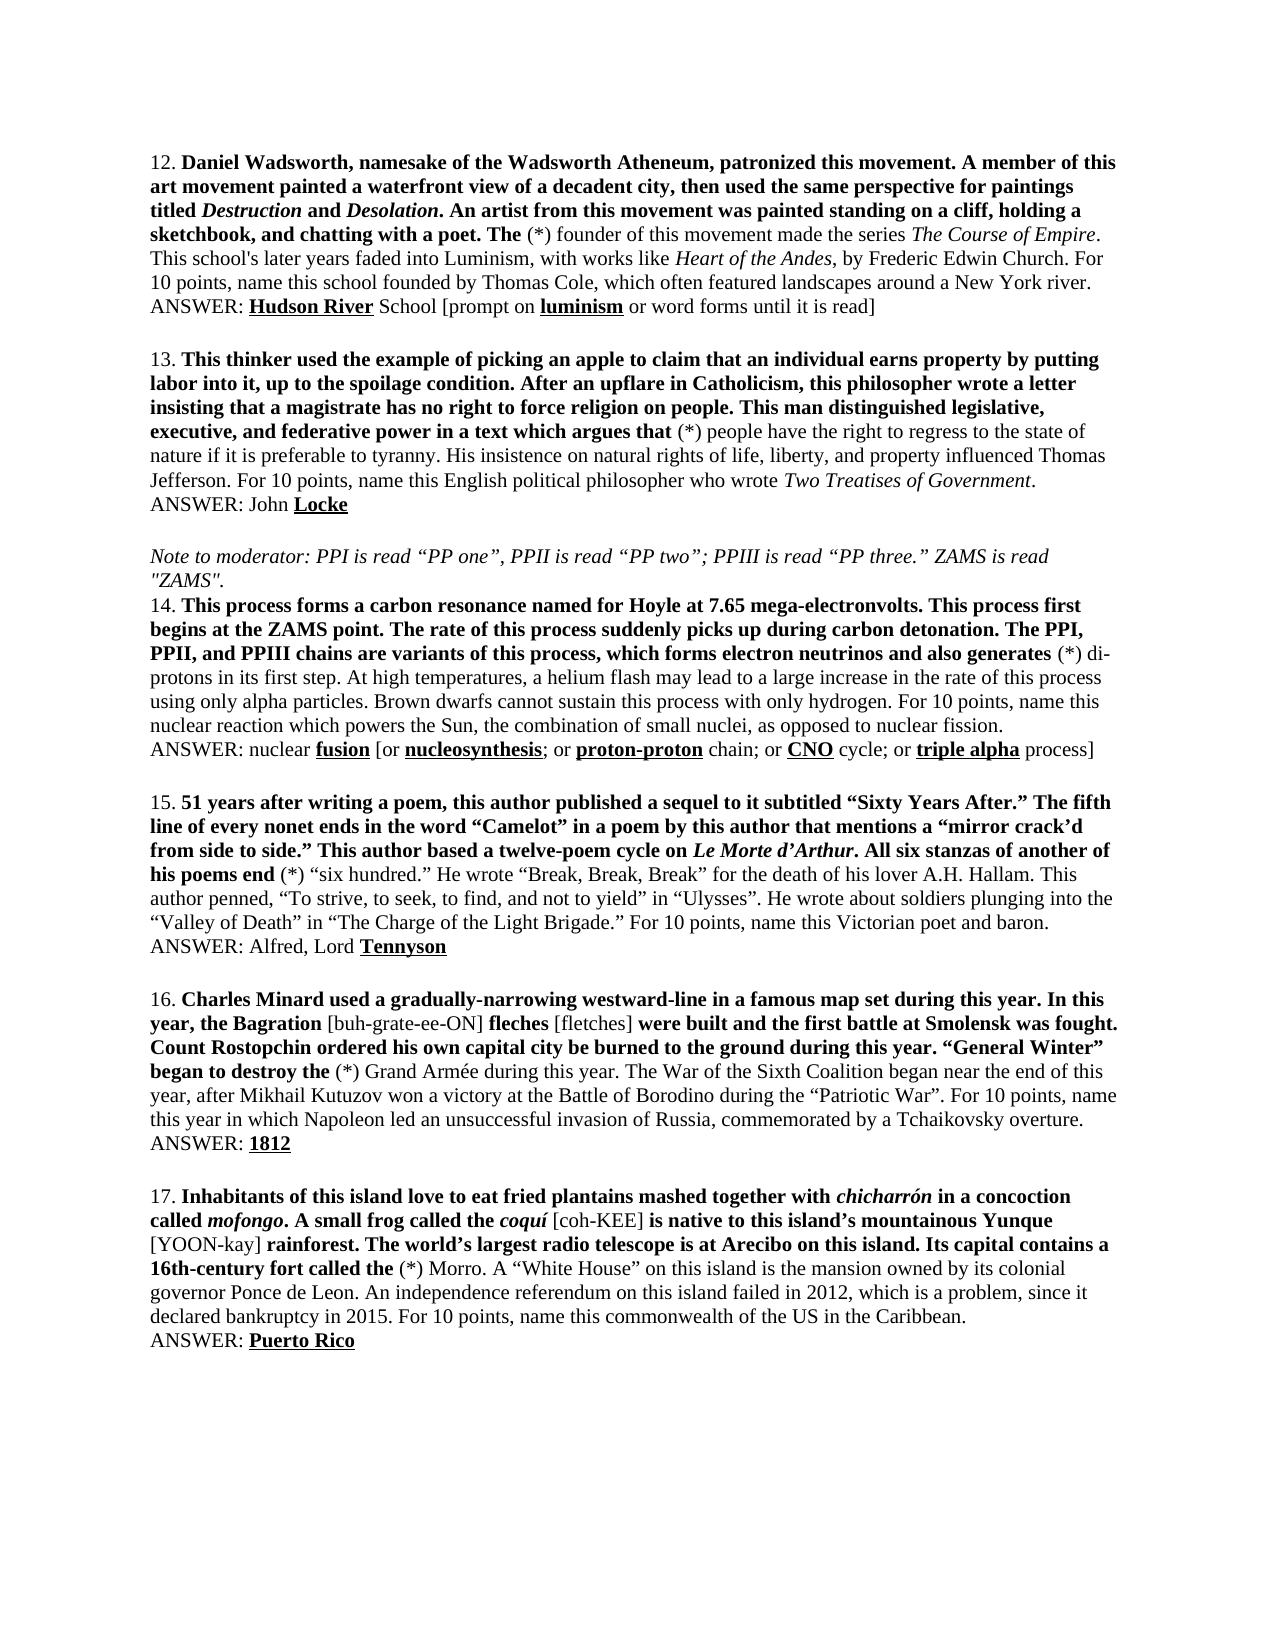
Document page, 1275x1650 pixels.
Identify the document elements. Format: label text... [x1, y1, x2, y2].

text ANSWER: Alfred, Lord Tennyson [150, 934, 1125, 958]
text ANSWER: Hudson River School [prompt on luminism or word forms until it is read] [150, 294, 1125, 318]
text 16. Charles Minard used a gradually-narrowing westward-line in a famous map set during this year. In this year, the Bagration [buh-grate-ee-ON] fleches [fletches] were built and the first battle at Smolensk was fought. Count Rostopchin ordered his own capital city be burned to the ground during this year. “General Winter” began to destroy the (*) Grand Armée during this year. The War of the Sixth Coalition began near the end of this year, after Mikhail Kutuzov won a victory at the Battle of Borodino during the “Patriotic War”. For 10 points, name this year in which Napoleon led an unsuccessful invasion of Russia, commemorated by a Tchaikovsky overture. [150, 987, 1125, 1131]
text 13. This thinker used the example of picking an apple to claim that an individual earns property by putting labor into it, up to the spoilage condition. After an upflare in Catholicism, this philosopher wrote a letter insisting that a magistrate has no right to force religion on people. This man distinguished legislative, executive, and federative power in a text which argues that (*) people have the right to regress to the state of nature if it is preferable to tyranny. His insistence on natural rights of life, liberty, and property influenced Thomas Jefferson. For 10 points, name this English political philosopher who wrote Two Treatises of Government. [150, 347, 1125, 492]
text Note to moderator: PPI is read “PP one”, PPII is read “PP two”; PPIII is read “PP three.” ZAMS is read "ZAMS". [150, 544, 1125, 592]
text ANSWER: Puerto Rico [150, 1328, 1125, 1352]
text ANSWER: nuclear fusion [or nucleosynthesis; or proton-proton chain; or CNO cycle; or triple alpha process] [150, 737, 1125, 761]
text ANSWER: 1812 [150, 1131, 1125, 1155]
text 12. Daniel Wadsworth, namesake of the Wadsworth Atheneum, patronized this movement. A member of this art movement painted a waterfront view of a decadent city, then used the same perspective for paintings titled Destruction and Desolation. An artist from this movement was painted standing on a cliff, holding a sketchbook, and chatting with a poet. The (*) founder of this movement made the series The Course of Empire. This school's later years faded into Luminism, with works like Heart of the Andes, by Frederic Edwin Church. For 10 points, name this school founded by Thomas Cole, which often featured landscapes around a New York river. [150, 150, 1125, 294]
text 15. 51 years after writing a poem, this author published a sequel to it subtitled “Sixty Years After.” The fifth line of every nonet ends in the word “Camelot” in a poem by this author that mentions a “mirror crack’d from side to side.” This author based a twelve-poem cycle on Le Morte d’Arthur. All six stanzas of another of his poems end (*) “six hundred.” He wrote “Break, Break, Break” for the death of his lover A.H. Hallam. This author penned, “To strive, to seek, to find, and not to yield” in “Ulysses”. He wrote about soldiers plunging into the “Valley of Death” in “The Charge of the Light Brigade.” For 10 points, name this Victorian poet and baron. [150, 790, 1125, 934]
text ANSWER: John Locke [150, 492, 1125, 516]
text 17. Inhabitants of this island love to eat fried plantains mashed together with chicharrón in a concoction called mofongo. A small frog called the coquí [coh-KEE] is native to this island’s mountainous Yunque [YOON-kay] rainforest. The world’s largest radio telescope is at Arecibo on this island. Its capital contains a 16th-century fort called the (*) Morro. A “White House” on this island is the mansion owned by its colonial governor Ponce de Leon. An independence referendum on this island failed in 2012, which is a problem, since it declared bankruptcy in 2015. For 10 points, name this commonwealth of the US in the Caribbean. [150, 1184, 1125, 1328]
text 14. This process forms a carbon resonance named for Hoyle at 7.65 mega-electronvolts. This process first begins at the ZAMS point. The rate of this process suddenly picks up during carbon detonation. The PPI, PPII, and PPIII chains are variants of this process, which forms electron neutrinos and also generates (*) di-protons in its first step. At high temperatures, a helium flash may lead to a large increase in the rate of this process using only alpha particles. Brown dwarfs cannot sustain this process with only hydrogen. For 10 points, name this nuclear reaction which powers the Sun, the combination of small nuclei, as opposed to nuclear fission. [150, 592, 1125, 737]
